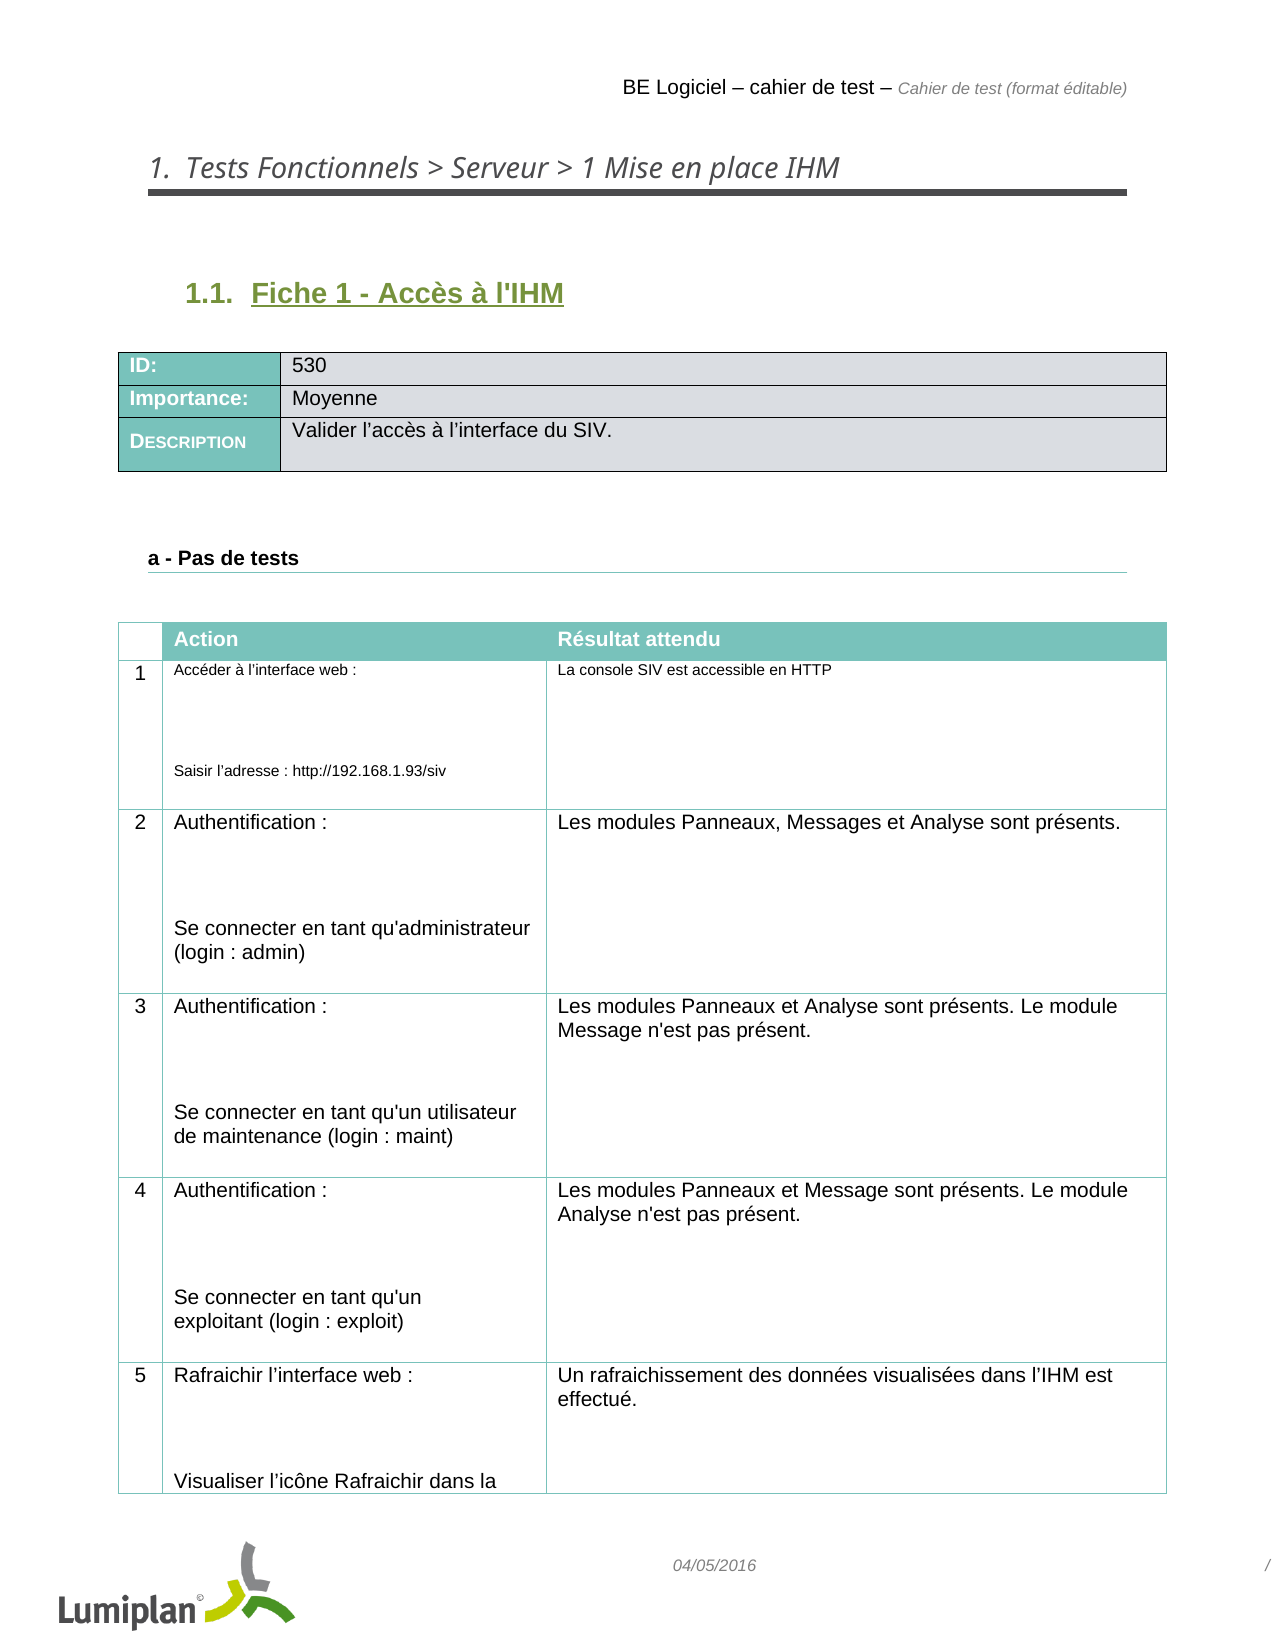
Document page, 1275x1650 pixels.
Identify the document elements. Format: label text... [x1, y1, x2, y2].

subtitle Tests Fonctionnels > Serveur > 1 Mise en place IHM [148, 148, 1127, 189]
table_header ID: [119, 353, 280, 385]
table_header 1 [119, 661, 162, 808]
table_header 2 [119, 810, 162, 993]
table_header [163, 1363, 546, 1493]
table_cell Description [119, 418, 280, 471]
table_header Les modules Panneaux et Analyse sont présents. Le module Message n'est pas présent. [547, 994, 1166, 1177]
picture [49, 1534, 302, 1635]
table_header Authentification : Se connecter en tant qu'un utilisateur de maintenance (login : maint) [163, 994, 546, 1177]
table_header 4 [119, 1178, 162, 1362]
table_header 3 [119, 994, 162, 1177]
table_header [119, 623, 162, 660]
table_header Authentification : Se connecter en tant qu'un exploitant (login : exploit) [163, 1178, 546, 1362]
table_header Les modules Panneaux, Messages et Analyse sont présents. [547, 810, 1166, 993]
table_header Accéder à l’interface web : Saisir l’adresse : http://192.168.1.93/siv [163, 661, 546, 808]
table_header Résultat attendu [547, 623, 1166, 660]
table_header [547, 1363, 1166, 1493]
table_header Action [163, 623, 546, 660]
subtitle Fiche 1 - Accès à l'IHM [185, 276, 1127, 309]
table_cell Moyenne [281, 386, 1166, 417]
table_header 5 [119, 1363, 162, 1493]
text a - Pas de tests [148, 546, 1127, 572]
table_cell Valider l’accès à l’interface du SIV. [281, 418, 1166, 471]
table_header 530 [281, 353, 1166, 385]
table_cell Importance: [119, 386, 280, 417]
table_header Authentification : Se connecter en tant qu'administrateur (login : admin) [163, 810, 546, 993]
table_header La console SIV est accessible en HTTP [547, 661, 1166, 808]
table_header Les modules Panneaux et Message sont présents. Le module Analyse n'est pas présent. [547, 1178, 1166, 1362]
